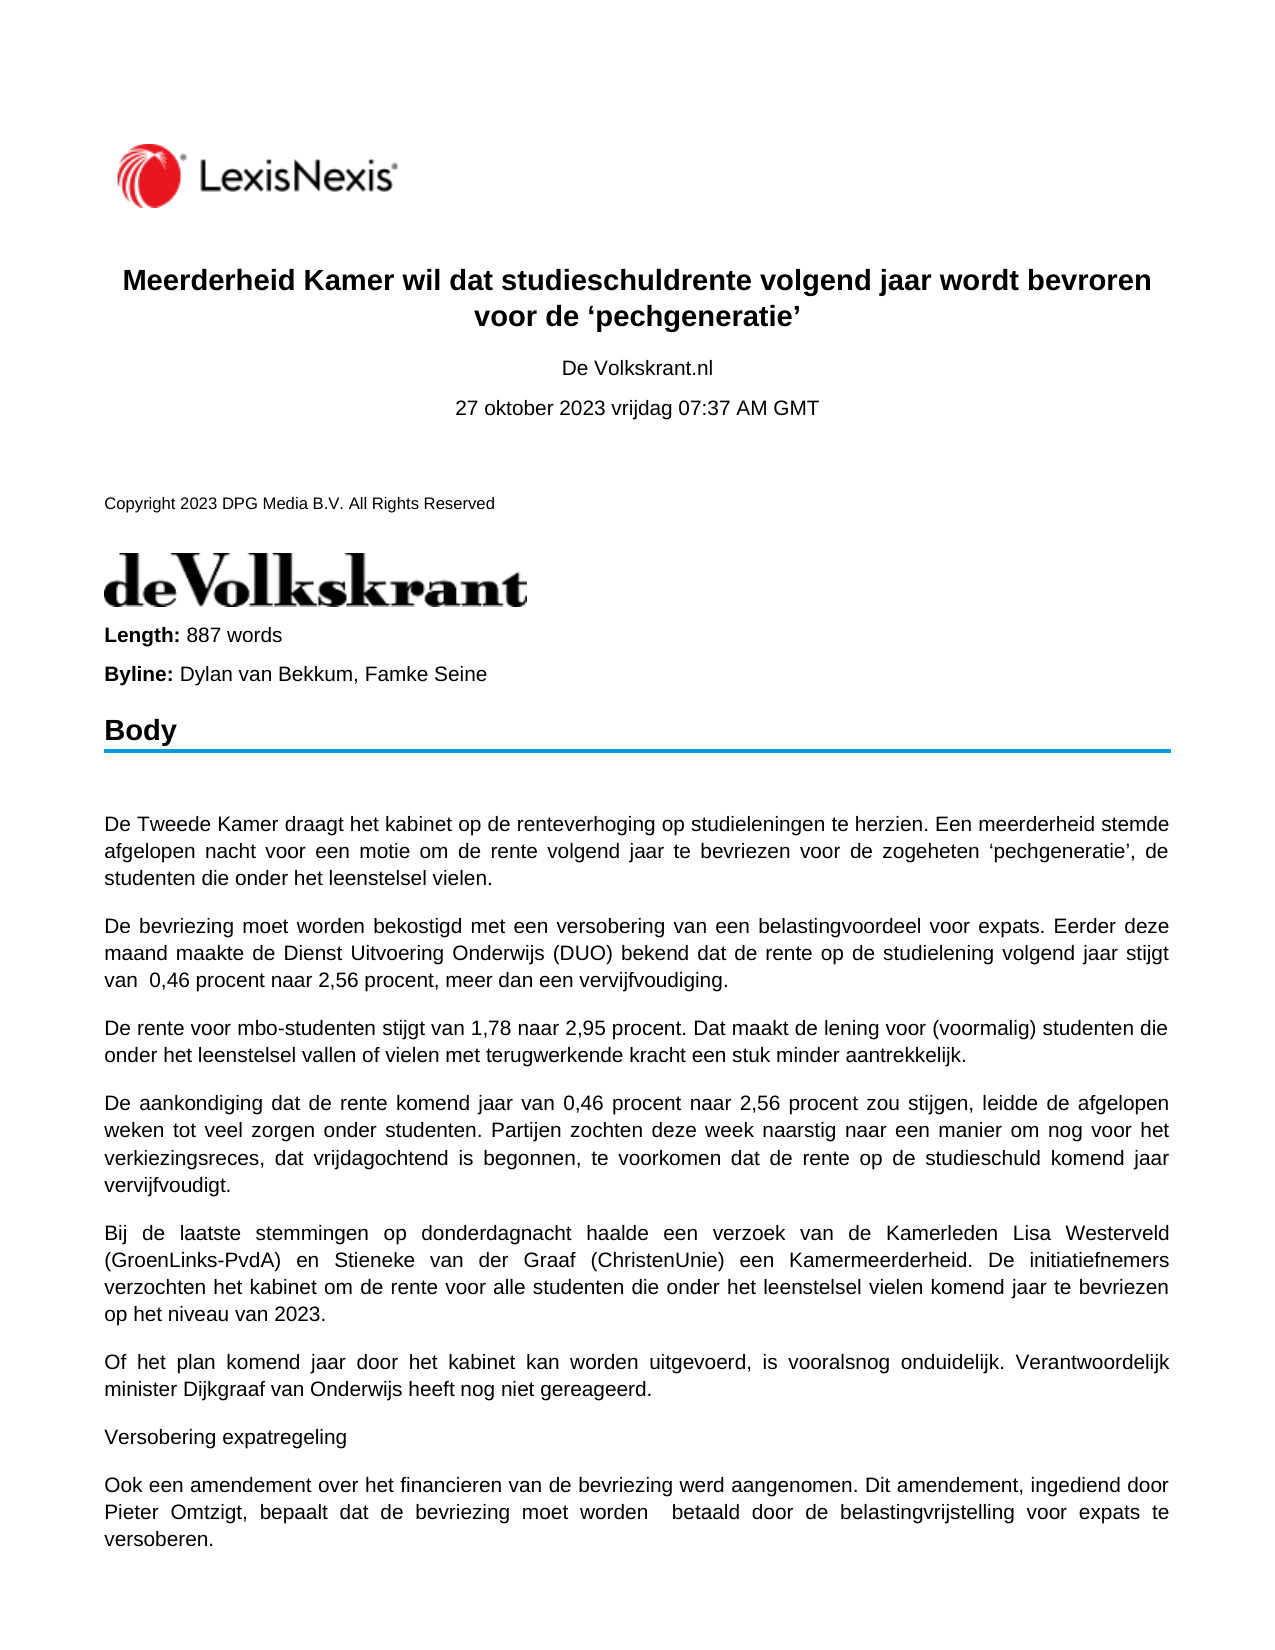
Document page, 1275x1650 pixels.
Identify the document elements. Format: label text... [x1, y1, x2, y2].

subtitle Meerderheid Kamer wil dat studieschuldrente volgend jaar wordt bevroren voor de ‘pechgeneratie’ [104, 261, 1171, 332]
picture [104, 144, 412, 208]
text 27 oktober 2023 vrijdag 07:37 AM GMT [104, 393, 1171, 420]
text Body [104, 711, 1171, 747]
picture [104, 553, 527, 607]
text Byline: Dylan van Bekkum, Famke Seine [104, 659, 1171, 686]
text Length: 887 words [104, 619, 1171, 647]
text De aankondiging dat de rente komend jaar van 0,46 procent naar 2,56 procent zou stijgen, leidde de afgelopen weken tot veel zorgen onder studenten. Partijen zochten deze week naarstig naar een manier om nog voor het verkiezingsreces, dat vrijdagochtend is begonnen, te voorkomen dat de rente op de studieschuld komend jaar vervijfvoudigt. [104, 1088, 1171, 1196]
text De bevriezing moet worden bekostigd met een versobering van een belastingvoordeel voor expats. Eerder deze maand maakte de Dienst Uitvoering Onderwijs (DUO) bekend dat de rente op de studielening volgend jaar stijgt van 0,46 procent naar 2,56 procent, meer dan een vervijfvoudiging. [104, 911, 1171, 992]
text De rente voor mbo-studenten stijgt van 1,78 naar 2,95 procent. Dat maakt de lening voor (voormalig) studenten die onder het leenstelsel vallen of vielen met terugwerkende kracht een stuk minder aantrekkelijk. [104, 1013, 1171, 1067]
text Versobering expatregeling [104, 1421, 1171, 1448]
text Of het plan komend jaar door het kabinet kan worden uitgevoerd, is vooralsnog onduidelijk. Verantwoordelijk minister Dijkgraaf van Onderwijs heeft nog niet gereageerd. [104, 1346, 1171, 1401]
text Bij de laatste stemmingen op donderdagnacht haalde een verzoek van de Kamerleden Lisa Westerveld (GroenLinks-PvdA) en Stieneke van der Graaf (ChristenUnie) een Kamermeerderheid. De initiatiefnemers verzochten het kabinet om de rente voor alle studenten die onder het leenstelsel vielen komend jaar te bevriezen op het niveau van 2023. [104, 1217, 1171, 1326]
text Copyright 2023 DPG Media B.V. All Rights Reserved [104, 461, 1171, 513]
text De Tweede Kamer draagt het kabinet op de renteverhoging op studieleningen te herzien. Een meerderheid stemde afgelopen nacht voor een motie om de rente volgend jaar te bevriezen voor de zogeheten ‘pechgeneratie’, de studenten die onder het leenstelsel vielen. [104, 809, 1171, 890]
text De Volkskrant.nl [104, 353, 1171, 380]
text Ook een amendement over het financieren van de bevriezing werd aangenomen. Dit amendement, ingediend door Pieter Omtzigt, bepaalt dat de bevriezing moet worden betaald door de belastingvrijstelling voor expats te versoberen. [104, 1469, 1171, 1551]
